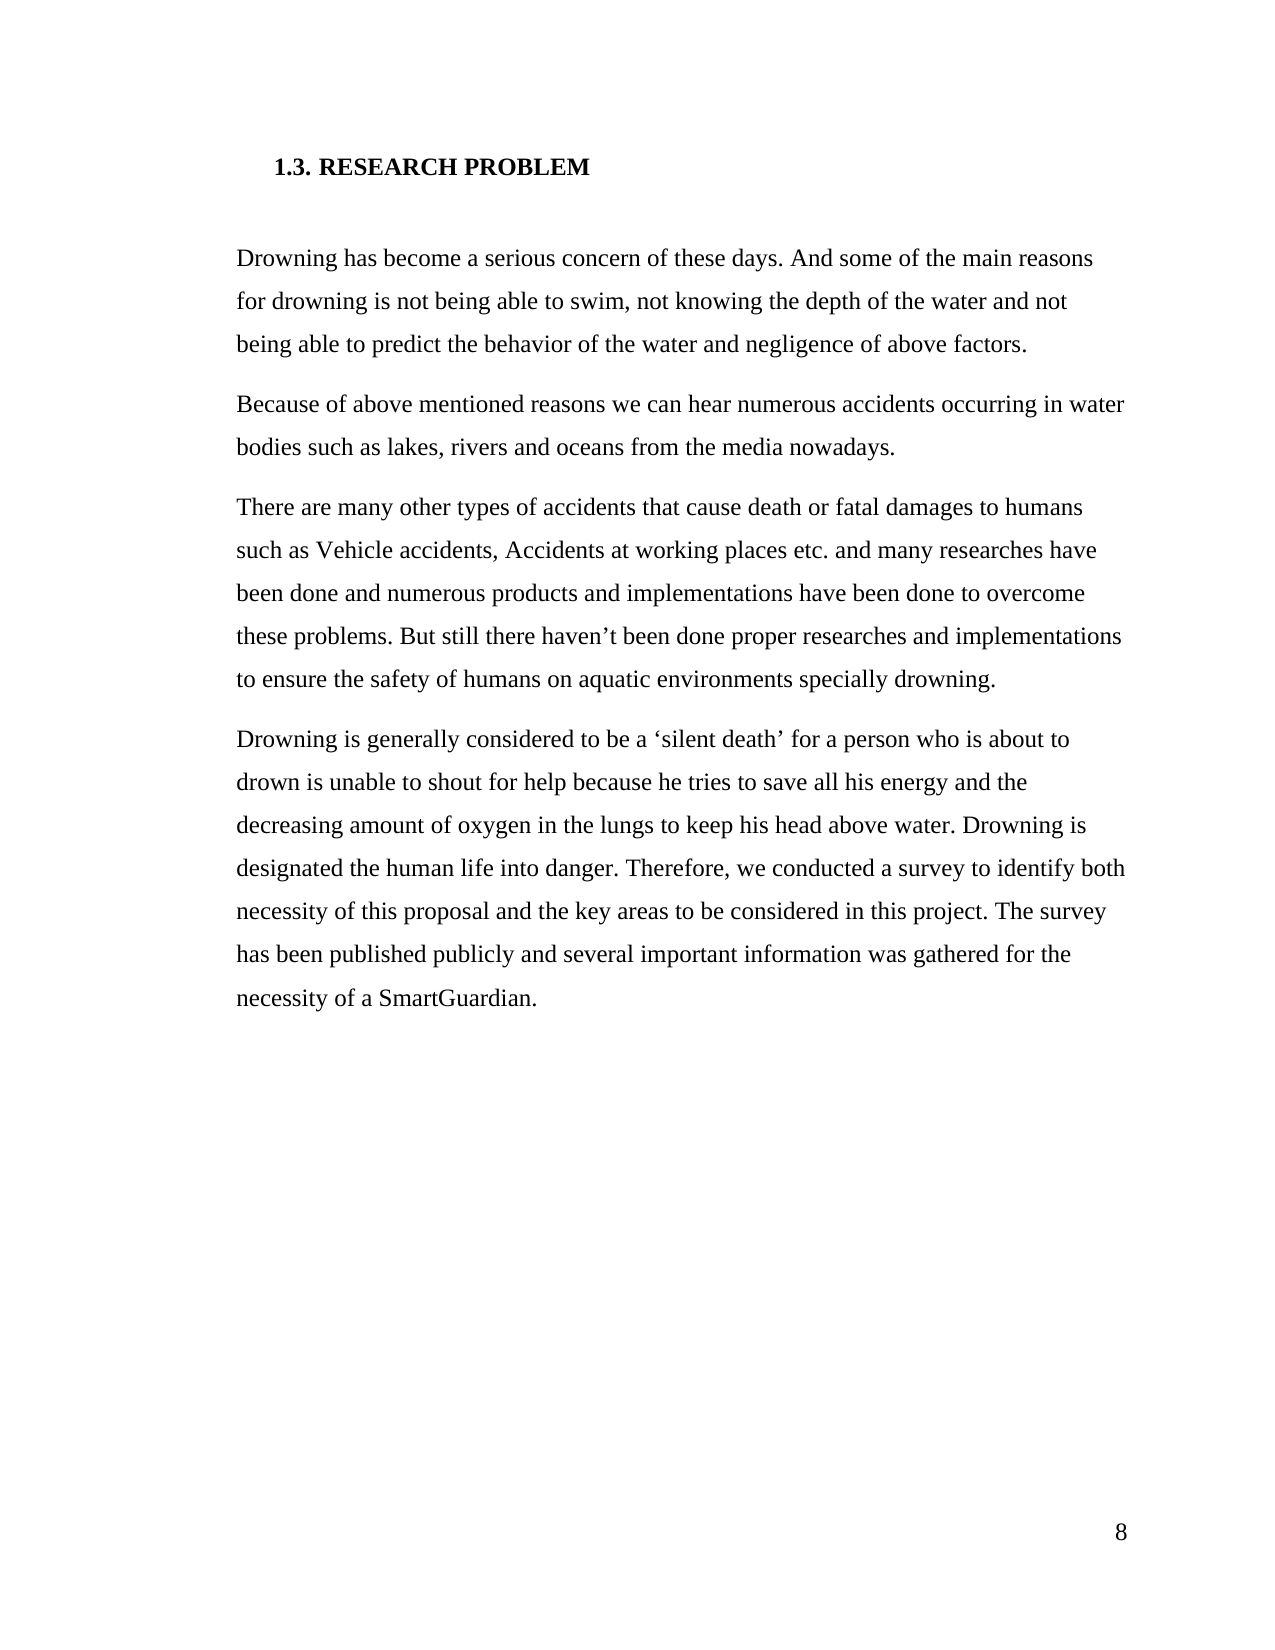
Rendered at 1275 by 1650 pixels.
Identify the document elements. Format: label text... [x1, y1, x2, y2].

text Because of above mentioned reasons we can hear numerous accidents occurring in water bodies such as lakes, rivers and oceans from the media nowadays. [236, 389, 1127, 461]
text Drowning is generally considered to be a ‘silent death’ for a person who is about to drown is unable to shout for help because he tries to save all his energy and the decreasing amount of oxygen in the lungs to keep his head above water. Drowning is designated the human life into danger. Therefore, we conducted a survey to identify both necessity of this proposal and the key areas to be considered in this project. The survey has been published publicly and several important information was gathered for the necessity of a SmartGuardian. [236, 724, 1127, 1011]
text Drowning has become a serious concern of these days. And some of the main reasons for drowning is not being able to swim, not knowing the depth of the water and not being able to predict the behavior of the water and negligence of above factors. [236, 243, 1127, 358]
subtitle RESEARCH PROBLEM [274, 152, 1127, 181]
text There are many other types of accidents that cause death or fatal damages to humans such as Vehicle accidents, Accidents at working places etc. and many researches have been done and numerous products and implementations have been done to overcome these problems. But still there haven’t been done proper researches and implementations to ensure the safety of humans on aquatic environments specially drowning. [236, 492, 1127, 693]
